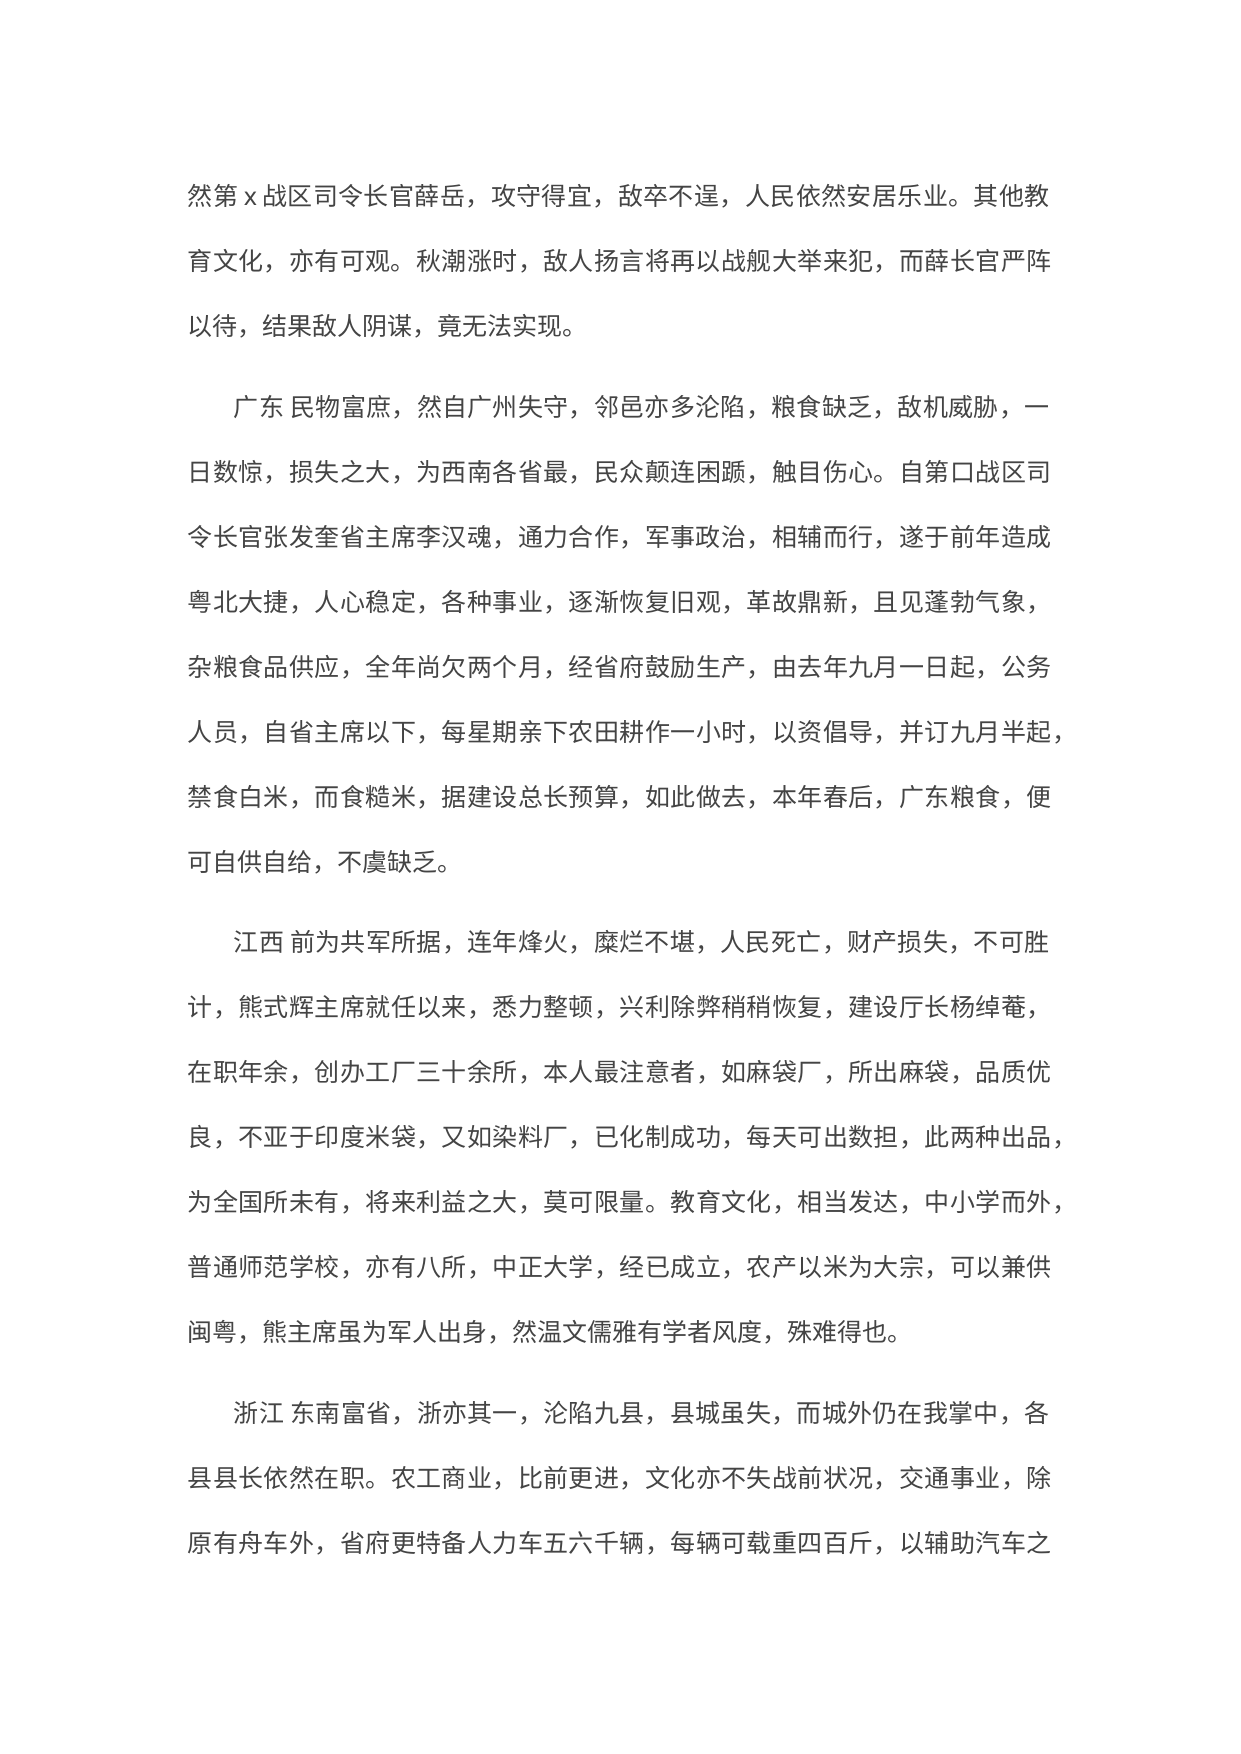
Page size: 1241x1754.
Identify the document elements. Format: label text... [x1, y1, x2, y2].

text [187, 1379, 1053, 1574]
text 江西 前为共军所据，连年烽火，糜烂不堪，人民死亡，财产损失，不可胜计，熊式辉主席就任以来，悉力整顿，兴利除弊稍稍恢复，建设厅长杨绰菴，在职年余，创办工厂三十余所，本人最注意者，如麻袋厂，所出麻袋，品质优良，不亚于印度米袋，又如染料厂，已化制成功，每天可出数担，此两种出品，为全国所未有，将来利益之大，莫可限量。教育文化，相当发达，中小学而外，普通师范学校，亦有八所，中正大学，经已成立，农产以米为大宗，可以兼供闽粤，熊主席虽为军人出身，然温文儒雅有学者风度，殊难得也。 [187, 908, 1053, 1363]
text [187, 162, 1053, 357]
text 广东 民物富庶，然自广州失守，邻邑亦多沦陷，粮食缺乏，敌机威胁，一日数惊，损失之大，为西南各省最，民众颠连困踬，触目伤心。自第口战区司令长官张发奎省主席李汉魂，通力合作，军事政治，相辅而行，遂于前年造成粤北大捷，人心稳定，各种事业，逐渐恢复旧观，革故鼎新，且见蓬勃气象，杂粮食品供应，全年尚欠两个月，经省府鼓励生产，由去年九月一日起，公务人员，自省主席以下，每星期亲下农田耕作一小时，以资倡导，并订九月半起，禁食白米，而食糙米，据建设总长预算，如此做去，本年春后，广东粮食，便可自供自给，不虞缺乏。 [187, 373, 1053, 893]
